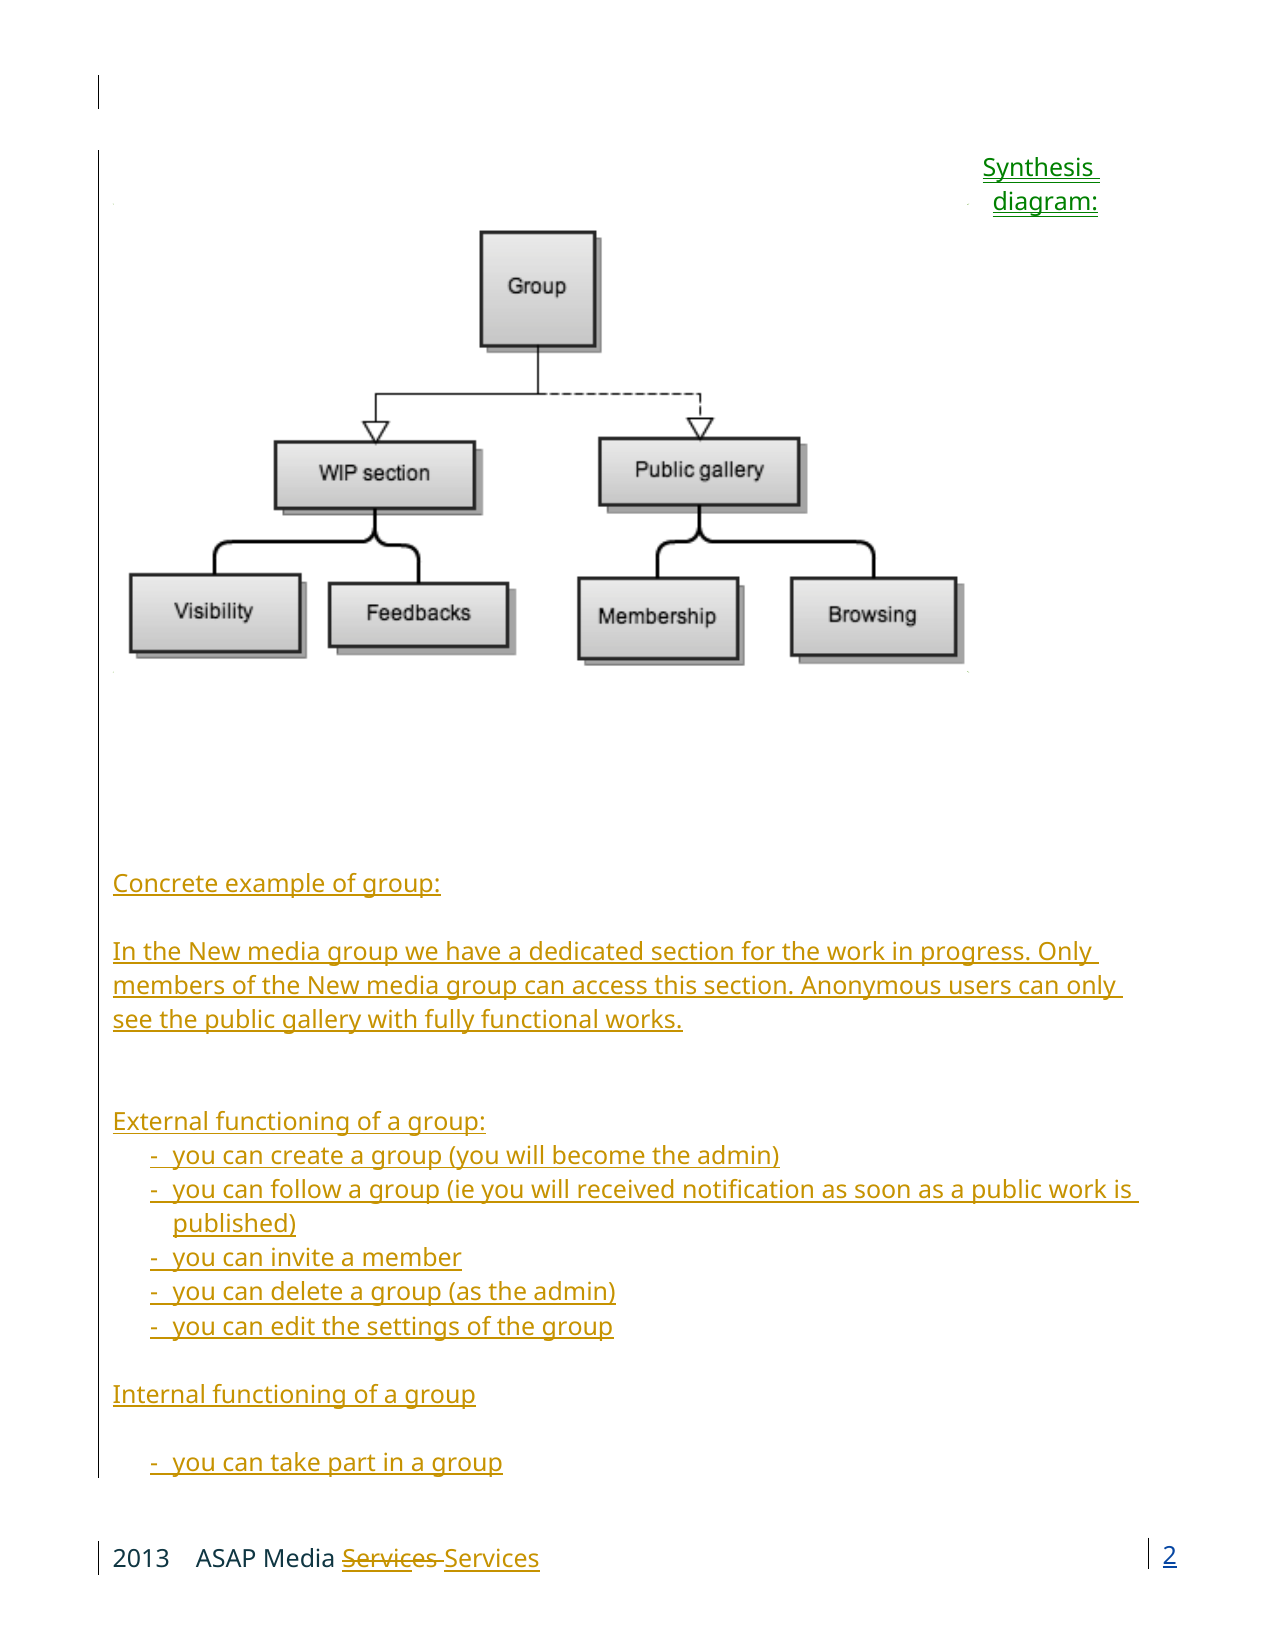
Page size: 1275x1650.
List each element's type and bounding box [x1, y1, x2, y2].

picture [112, 203, 966, 670]
